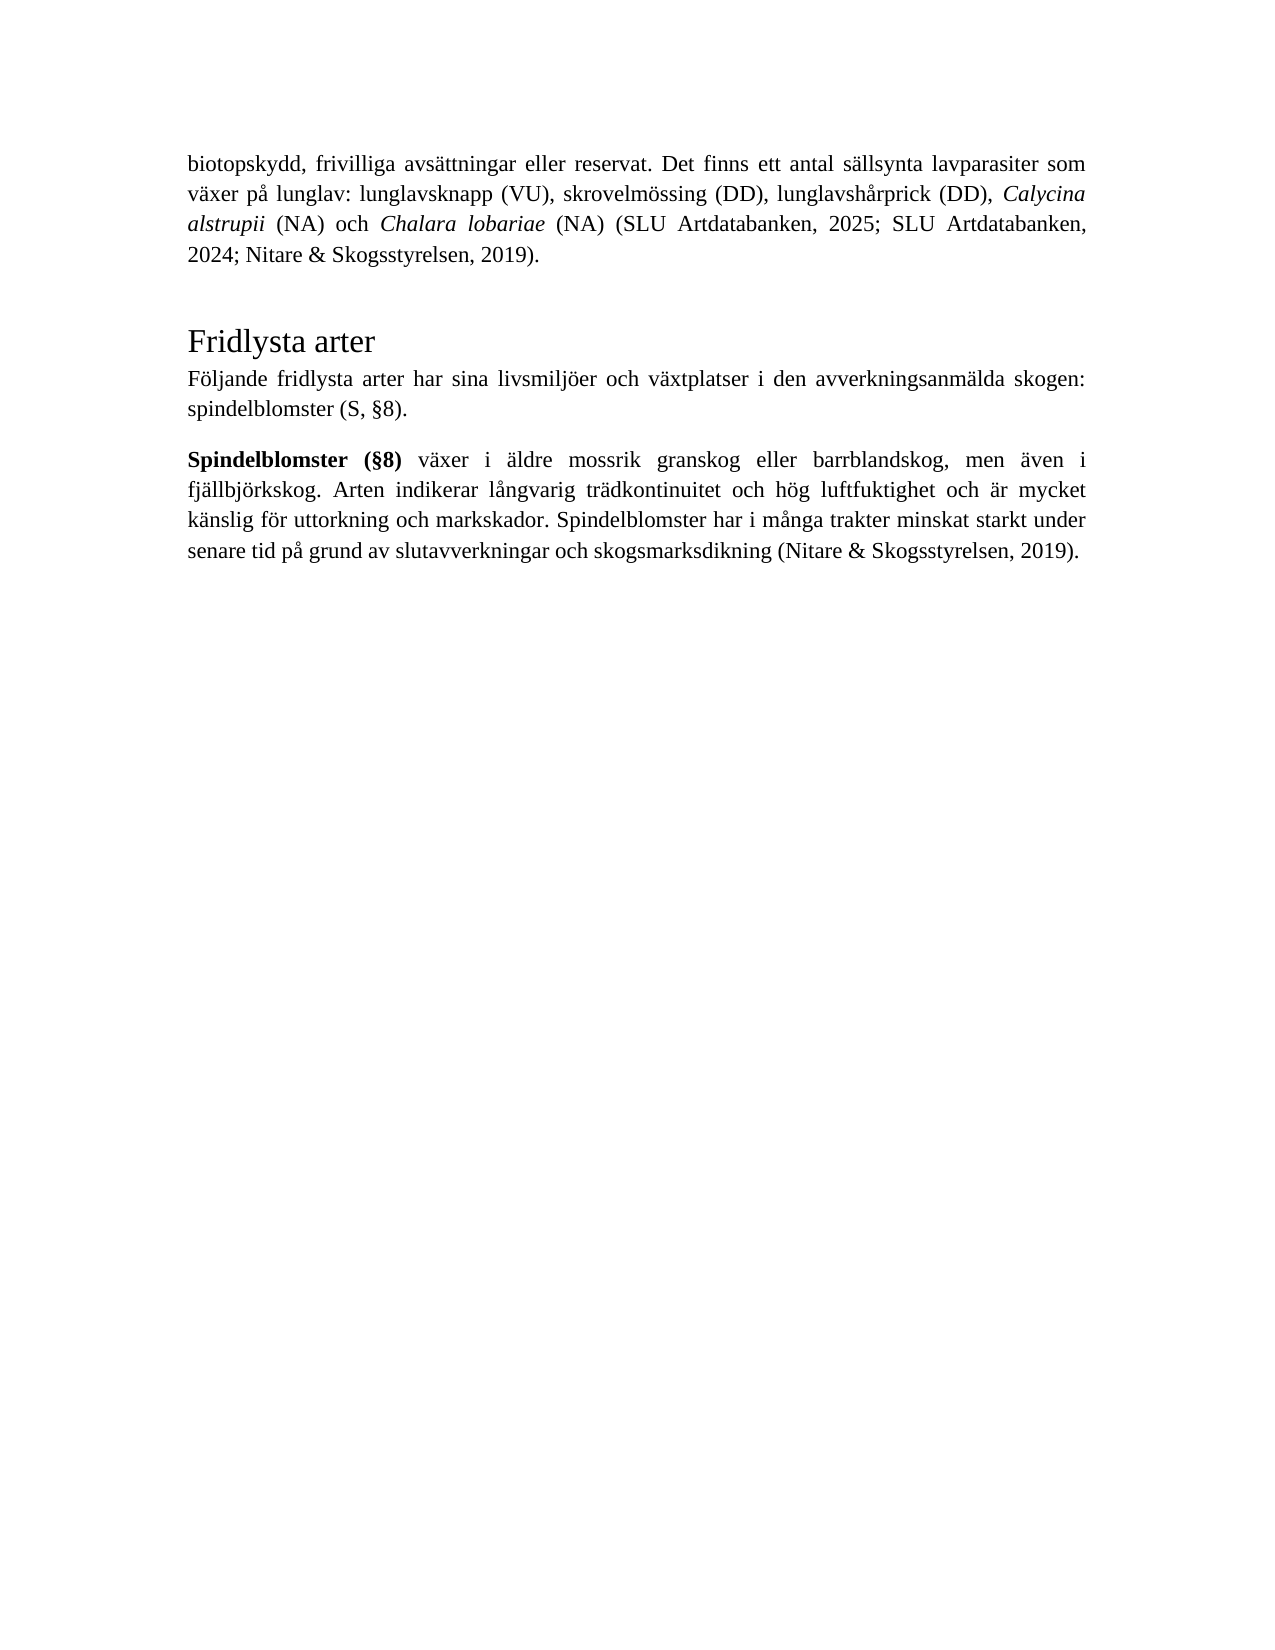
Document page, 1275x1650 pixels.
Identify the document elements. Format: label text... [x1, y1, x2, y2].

text Följande fridlysta arter har sina livsmiljöer och växtplatser i den avverkningsanmälda skogen: spindelblomster (S, §8). [187, 365, 1087, 421]
subtitle Fridlysta arter [187, 321, 1087, 359]
text Spindelblomster (§8) växer i äldre mossrik granskog eller barrblandskog, men även i fjällbjörkskog. Arten indikerar långvarig trädkontinuitet och hög luftfuktighet och är mycket känslig för uttorkning och markskador. Spindelblomster har i många trakter minskat starkt under senare tid på grund av slutavverkningar och skogsmarksdikning (Nitare & Skogsstyrelsen, 2019). [187, 446, 1087, 563]
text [187, 150, 1087, 267]
